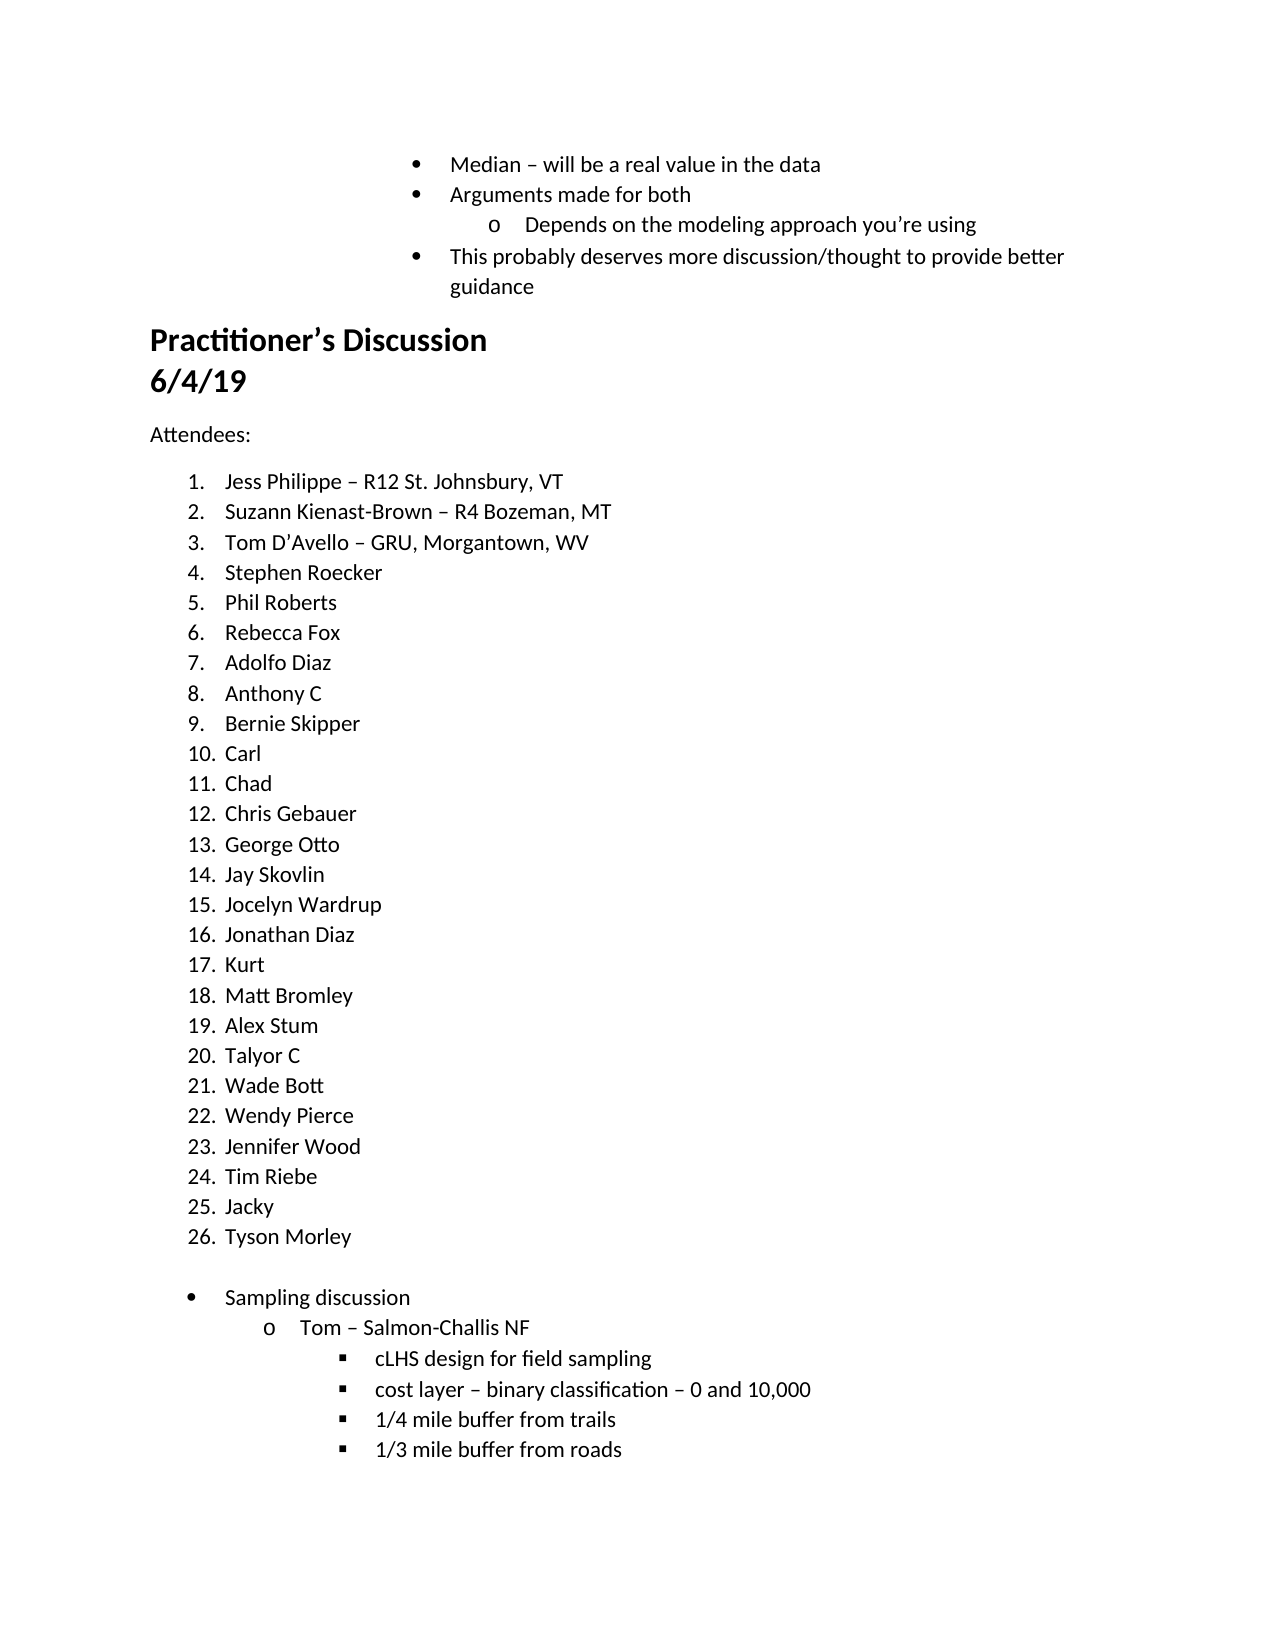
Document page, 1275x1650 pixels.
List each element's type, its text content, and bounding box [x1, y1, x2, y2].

list Talyor C [187, 1041, 1125, 1069]
list Jess Philippe – R12 St. Johnsbury, VT [187, 467, 1125, 495]
list Matt Bromley [187, 981, 1125, 1009]
list Carl [187, 739, 1125, 767]
text 6/4/19 [150, 360, 1125, 400]
list 1/4 mile buffer from trails [337, 1405, 1125, 1433]
list Chris Gebauer [187, 799, 1125, 827]
list Jacky [187, 1192, 1125, 1220]
list Sampling discussion [187, 1283, 1125, 1311]
list Alex Stum [187, 1011, 1125, 1039]
list Depends on the modeling approach you’re using [487, 210, 1125, 239]
list Phil Roberts [187, 588, 1125, 616]
list This probably deserves more discussion/thought to provide better guidance [412, 242, 1125, 300]
list Jennifer Wood [187, 1132, 1125, 1160]
list Kurt [187, 951, 1125, 978]
list Adolfo Diaz [187, 648, 1125, 676]
list 1/3 mile buffer from roads [337, 1435, 1125, 1463]
list Rebecca Fox [187, 618, 1125, 646]
list Wade Bott [187, 1071, 1125, 1099]
list Suzann Kienast-Brown – R4 Bozeman, MT [187, 497, 1125, 525]
list Jonathan Diaz [187, 920, 1125, 948]
list Bernie Skipper [187, 709, 1125, 737]
list cLHS design for field sampling [337, 1344, 1125, 1372]
text Attendees: [150, 420, 1125, 448]
list Arguments made for both [412, 180, 1125, 208]
list Jocelyn Wardrup [187, 890, 1125, 918]
list Stephen Roecker [187, 558, 1125, 586]
text Practitioner’s Discussion [150, 319, 1125, 360]
list cost layer – binary classification – 0 and 10,000 [337, 1375, 1125, 1403]
list Chad [187, 769, 1125, 797]
list Median – will be a real value in the data [412, 150, 1125, 178]
list George Otto [187, 830, 1125, 858]
list Wendy Pierce [187, 1102, 1125, 1129]
list Anthony C [187, 679, 1125, 707]
list Tom D’Avello – GRU, Morgantown, WV [187, 528, 1125, 556]
list Jay Skovlin [187, 860, 1125, 888]
list Tyson Morley [187, 1222, 1125, 1250]
list Tim Riebe [187, 1162, 1125, 1190]
list Tom – Salmon-Challis NF [262, 1313, 1125, 1342]
